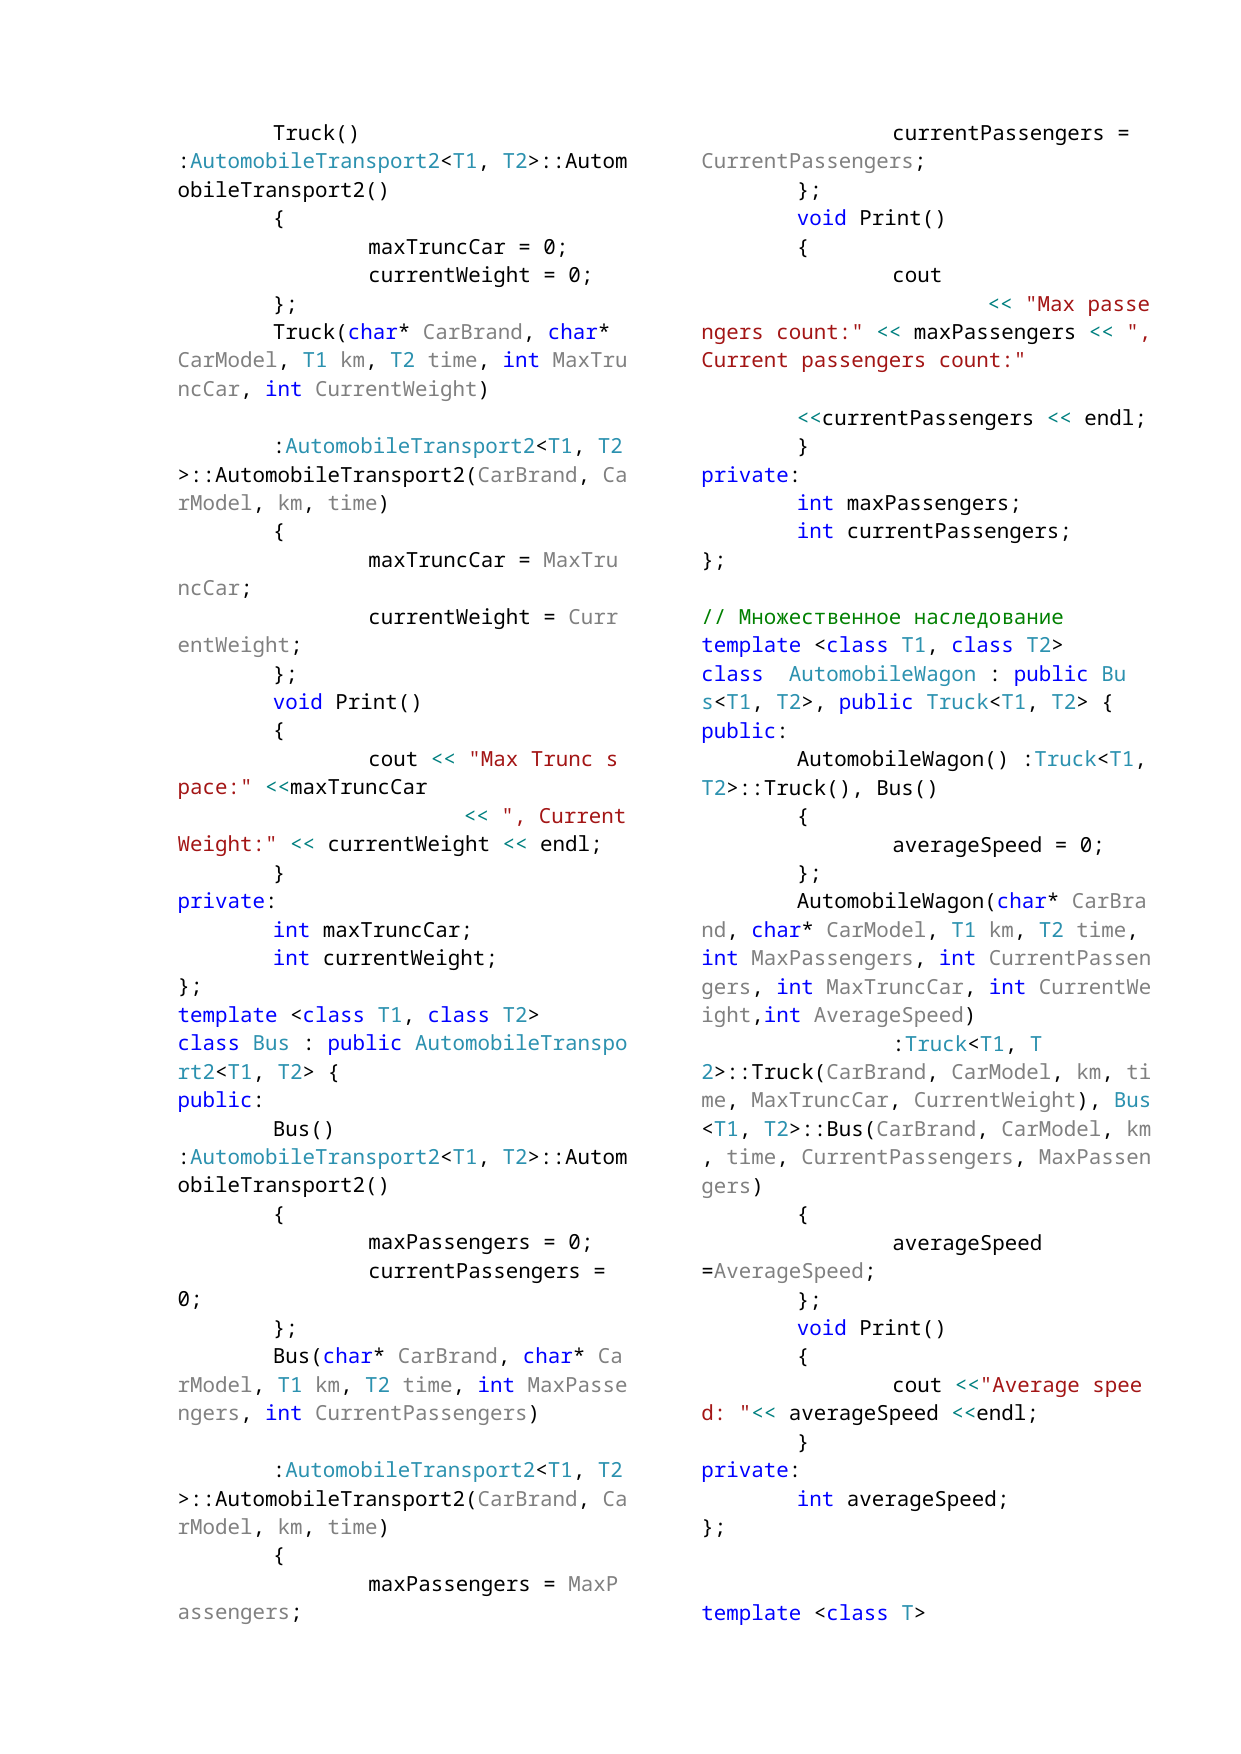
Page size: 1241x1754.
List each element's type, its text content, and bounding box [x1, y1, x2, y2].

text currentPassengers = 0; [177, 1256, 627, 1313]
text Bus(char* CarBrand, char* CarModel, T1 km, T2 time, int MaxPassengers, int CurrentPassengers) [177, 1341, 627, 1427]
text // Множественное наследование [701, 602, 1152, 631]
text :AutomobileTransport2<T1, T2>::AutomobileTransport2(CarBrand, CarModel, km, time) [177, 402, 627, 517]
text Truck() :AutomobileTransport2<T1, T2>::AutomobileTransport2() [177, 118, 627, 203]
text }; [177, 1313, 627, 1341]
text public: [701, 716, 1152, 744]
text maxTruncCar = 0; [177, 232, 627, 260]
text template <class T1, class T2> [701, 631, 1152, 659]
text maxPassengers = 0; [177, 1227, 627, 1256]
text AutomobileWagon(char* CarBrand, char* CarModel, T1 km, T2 time, int MaxPassengers, int CurrentPassengers, int MaxTruncCar, int CurrentWeight,int AverageSpeed) [701, 887, 1152, 1029]
text << ", Current Weight:" << currentWeight << endl; [177, 801, 627, 858]
text int averageSpeed; [701, 1484, 1152, 1512]
text int currentWeight; [177, 943, 627, 972]
text { [177, 203, 627, 232]
text currentPassengers = CurrentPassengers; [701, 118, 1152, 175]
text Bus() :AutomobileTransport2<T1, T2>::AutomobileTransport2() [177, 1114, 627, 1199]
text { [177, 716, 627, 744]
text { [701, 1342, 1152, 1370]
text <<currentPassengers << endl; [701, 374, 1152, 431]
text int maxTruncCar; [177, 915, 627, 943]
text }; [701, 175, 1152, 203]
text { [177, 1199, 627, 1227]
text }; [701, 858, 1152, 887]
text }; [177, 289, 627, 317]
text template <class T1, class T2> [177, 1000, 627, 1028]
text :AutomobileTransport2<T1, T2>::AutomobileTransport2(CarBrand, CarModel, km, time) [177, 1427, 627, 1541]
text { [177, 1541, 627, 1569]
text cout <<"Average speed: "<< averageSpeed <<endl; [701, 1370, 1152, 1427]
text { [177, 517, 627, 545]
text private: [701, 1455, 1152, 1484]
text cout [701, 260, 1152, 289]
text template <class T> [701, 1598, 1152, 1627]
text void Print() [701, 1313, 1152, 1342]
text void Print() [177, 687, 627, 716]
text }; [701, 1285, 1152, 1313]
text class AutomobileWagon : public Bus<T1, T2>, public Truck<T1, T2> { [701, 659, 1152, 716]
text { [701, 232, 1152, 260]
text class Bus : public AutomobileTransport2<T1, T2> { [177, 1028, 627, 1085]
text } [701, 1427, 1152, 1455]
text int currentPassengers; [701, 517, 1152, 545]
text currentWeight = 0; [177, 260, 627, 289]
text currentWeight = CurrentWeight; [177, 602, 627, 659]
text } [701, 431, 1152, 460]
text } [177, 858, 627, 886]
text private: [177, 886, 627, 915]
text }; [177, 659, 627, 687]
text }; [701, 545, 1152, 573]
text }; [177, 972, 627, 1000]
text int maxPassengers; [701, 488, 1152, 517]
text cout << "Max Trunc space:" <<maxTruncCar [177, 744, 627, 801]
text void Print() [701, 203, 1152, 232]
text averageSpeed =AverageSpeed; [701, 1228, 1152, 1285]
text Truck(char* CarBrand, char* CarModel, T1 km, T2 time, int MaxTruncCar, int CurrentWeight) [177, 317, 627, 402]
text { [701, 801, 1152, 830]
text }; [701, 1512, 1152, 1541]
text :Truck<T1, T2>::Truck(CarBrand, CarModel, km, time, MaxTruncCar, CurrentWeight), Bus<T1, T2>::Bus(CarBrand, CarModel, km, time, CurrentPassengers, MaxPassengers) [701, 1029, 1152, 1199]
text AutomobileWagon() :Truck<T1, T2>::Truck(), Bus() [701, 744, 1152, 801]
text << "Max passengers count:" << maxPassengers << ", Current passengers count:" [701, 289, 1152, 374]
text maxTruncCar = MaxTruncCar; [177, 545, 627, 602]
text { [701, 1199, 1152, 1228]
text private: [701, 460, 1152, 488]
text averageSpeed = 0; [701, 830, 1152, 858]
text public: [177, 1085, 627, 1114]
text maxPassengers = MaxPassengers; [177, 1569, 627, 1626]
